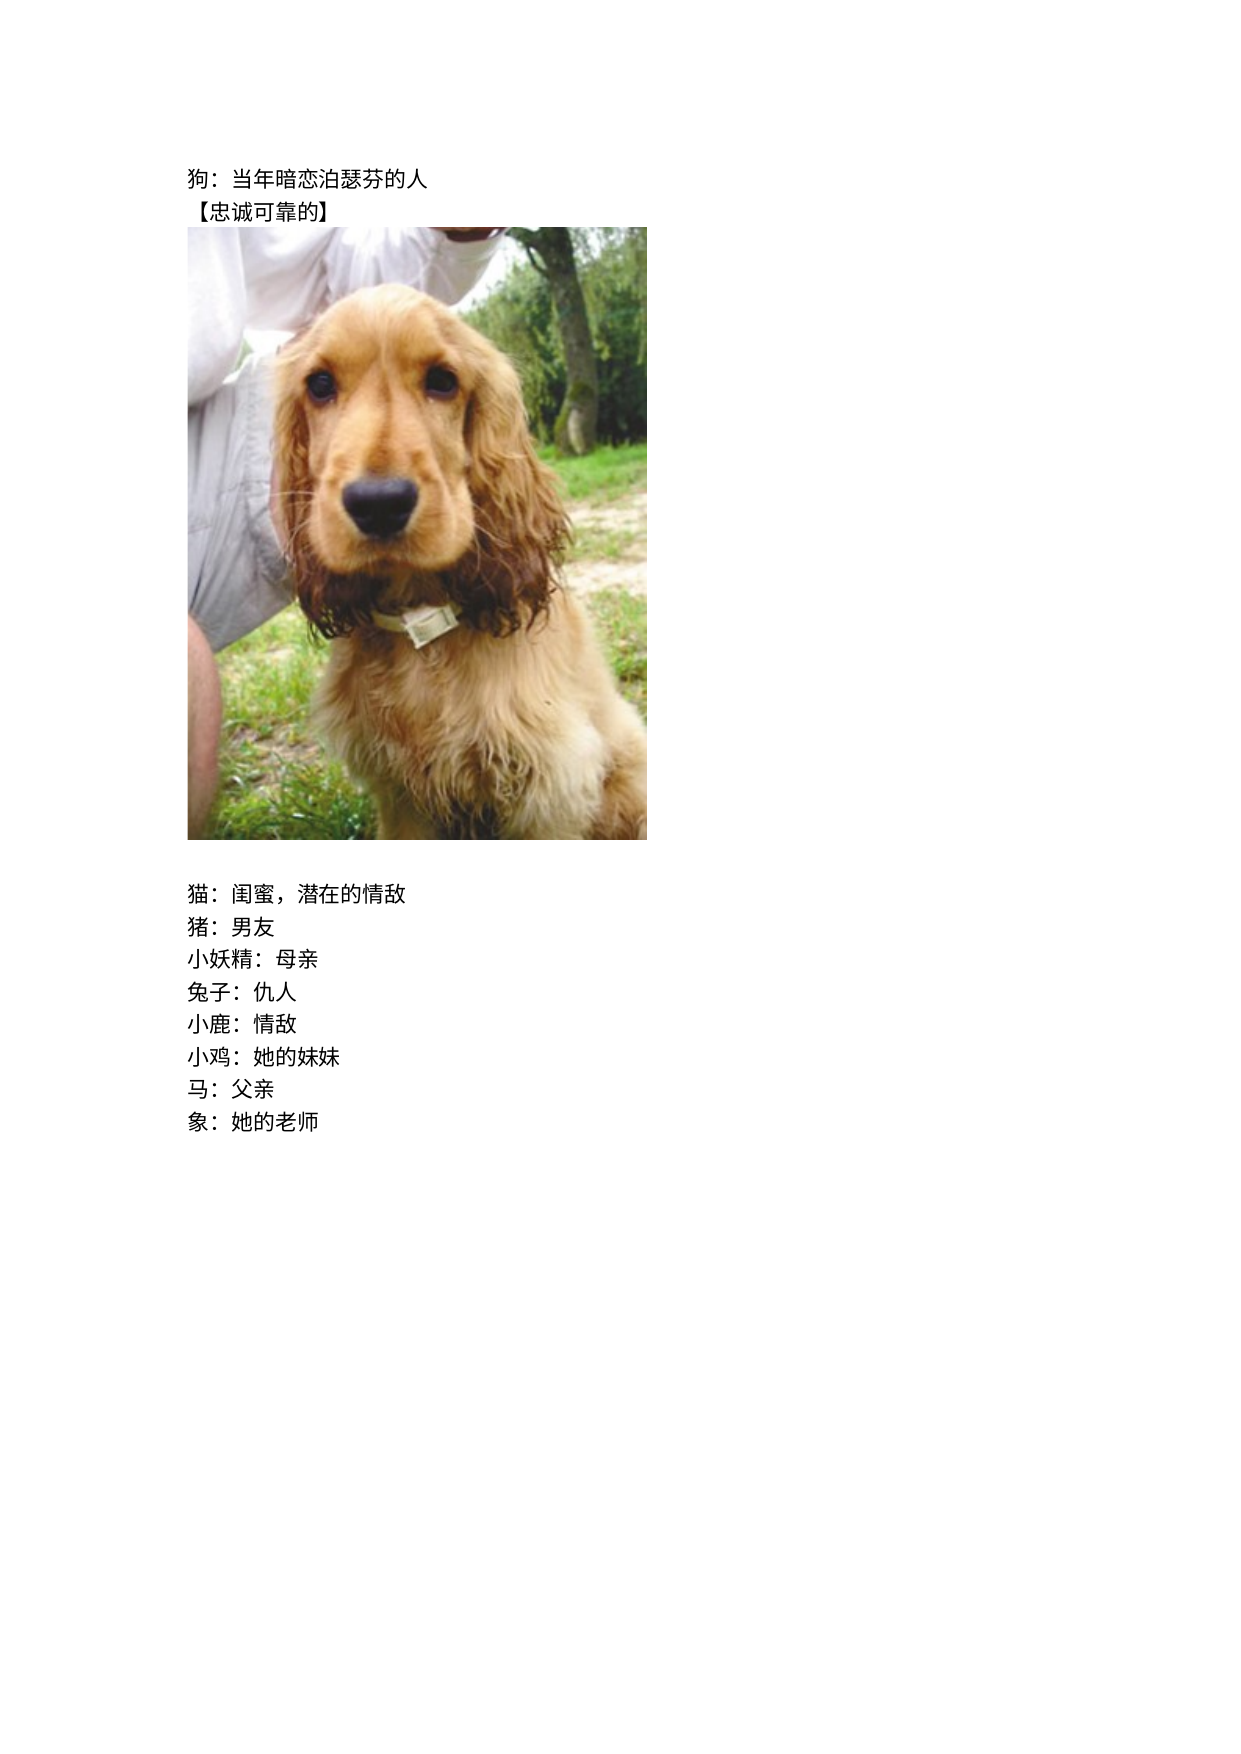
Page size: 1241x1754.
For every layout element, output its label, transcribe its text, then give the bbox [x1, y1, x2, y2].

text 【忠诚可靠的】 [187, 194, 1053, 227]
text 小鹿：情敌 [187, 1007, 1053, 1039]
picture [187, 227, 647, 840]
text 猫：闺蜜，潜在的情敌 [187, 877, 1053, 909]
text 猪：男友 [187, 909, 1053, 942]
text 马：父亲 [187, 1072, 1053, 1104]
text 狗：当年暗恋泊瑟芬的人 [187, 162, 1053, 194]
text 小妖精：母亲 [187, 942, 1053, 974]
text 小鸡：她的妹妹 [187, 1039, 1053, 1072]
text 兔子：仇人 [187, 974, 1053, 1007]
text 象：她的老师 [187, 1104, 1053, 1137]
